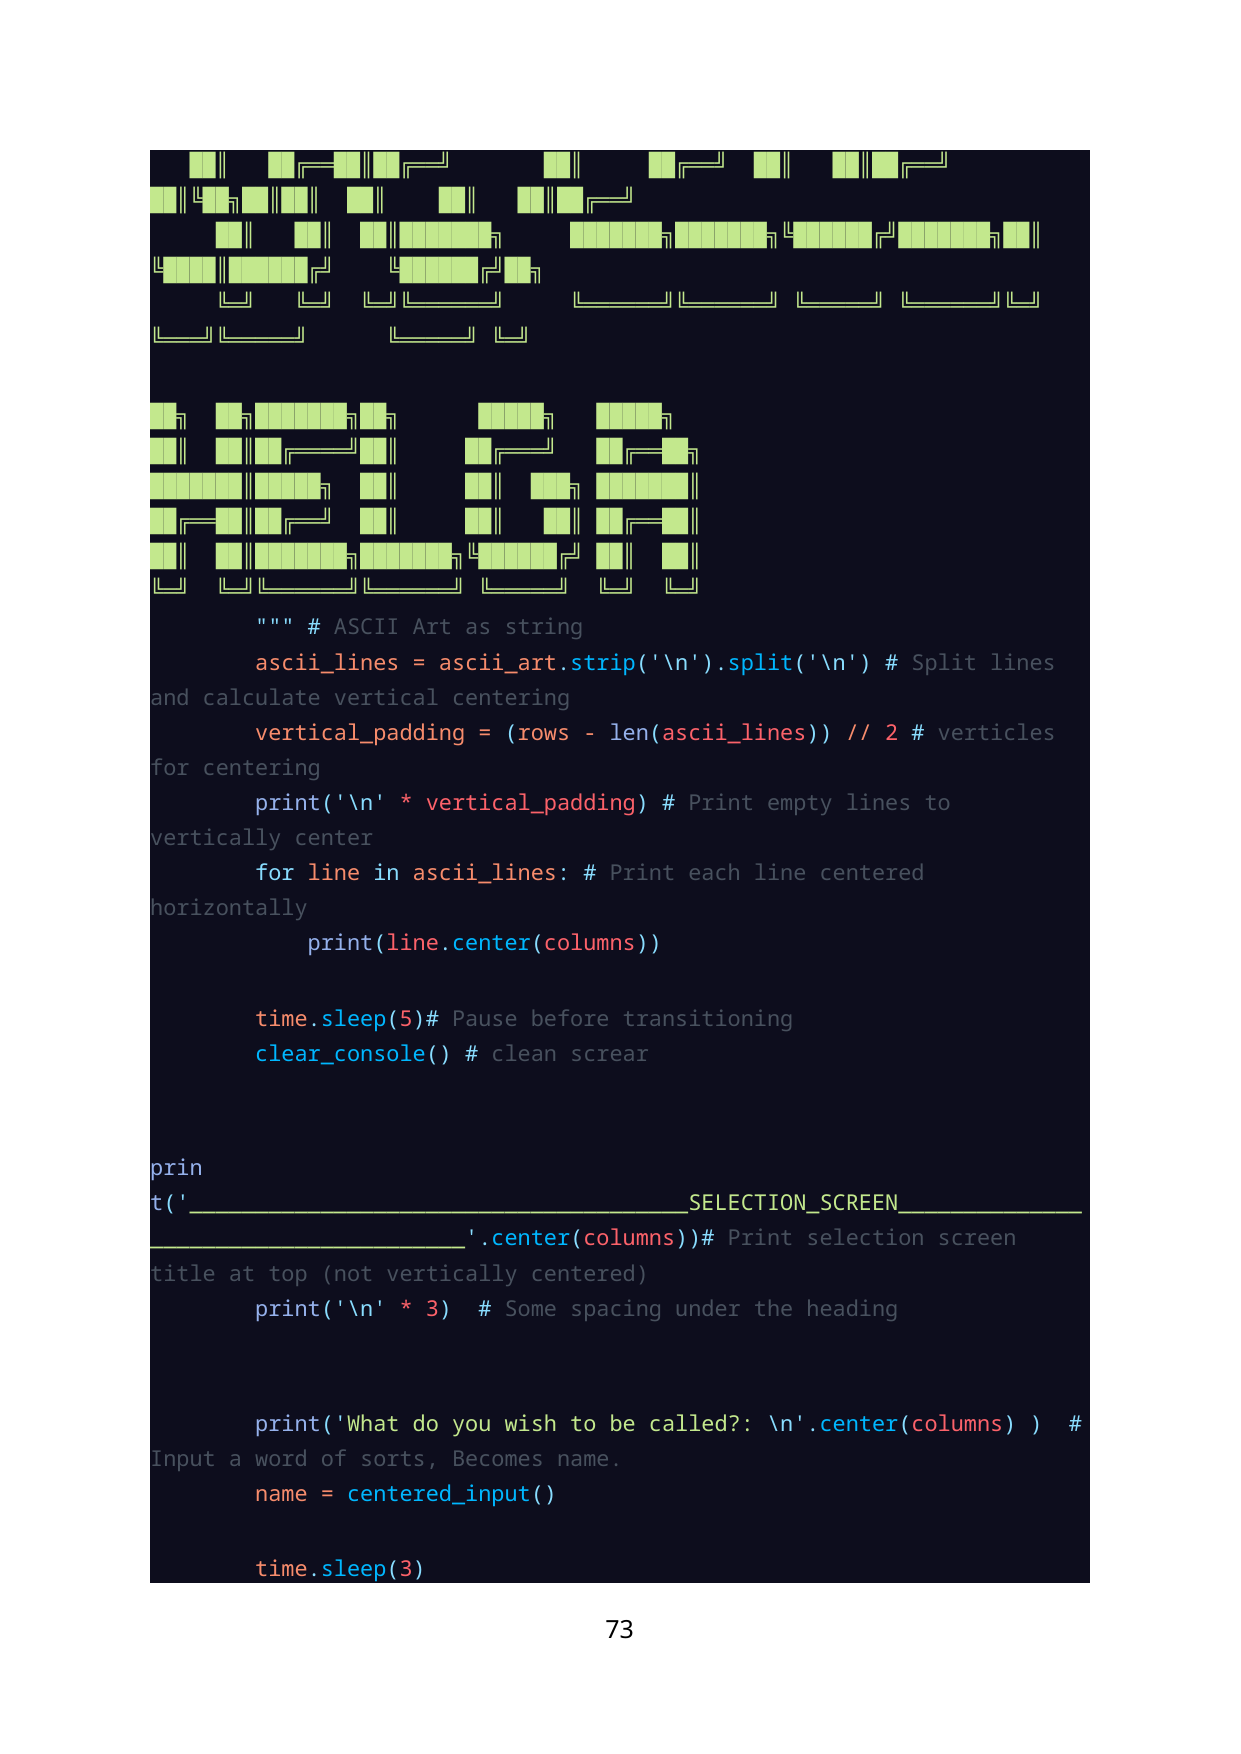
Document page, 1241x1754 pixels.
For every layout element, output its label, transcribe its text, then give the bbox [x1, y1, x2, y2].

text ██║ ██║██╔════╝██║ ██╔═══╝ ██╔══██╗ [150, 436, 1090, 466]
text for line in ascii_lines: # Print each line centered horizontally [150, 857, 1090, 922]
text print('\n' * 3) # Some spacing under the heading [150, 1293, 1090, 1322]
text ██║ ██╔══██║██╔══╝ ██║ ██╔══╝ ██║ ██║██╔══╝ ██║╚██╗██║██║ ██║ ██║ ██║██╔══╝ [150, 150, 1090, 215]
text clear_console() # clean screar [150, 1038, 1090, 1067]
text ╚═╝ ╚═╝ ╚═╝╚══════╝ ╚══════╝╚══════╝ ╚═════╝ ╚══════╝╚═╝ ╚═══╝╚═════╝ ╚═════╝ ╚═╝ [150, 290, 1090, 355]
text ascii_lines = ascii_art.strip('\n').split('\n') # Split lines and calculate vertical centering [150, 646, 1090, 711]
text print('What do you wish to be called?: \n'.center(columns) ) # Input a word of sorts, Becomes name. [150, 1408, 1090, 1473]
text name = centered_input() [150, 1478, 1090, 1508]
text print('______________________________________SELECTION_SCREEN______________________________________'.center(columns))# Print selection screen title at top (not vertically centered) [150, 1113, 1090, 1287]
text ███████║█████╗ ██║ ██║ ███╗ ███████║ [150, 471, 1090, 501]
text time.sleep(5)# Pause before transitioning [150, 1002, 1090, 1032]
text print('\n' * vertical_padding) # Print empty lines to vertically center [150, 787, 1090, 852]
text time.sleep(3) [150, 1553, 1090, 1583]
text vertical_padding = (rows - len(ascii_lines)) // 2 # verticles for centering [150, 717, 1090, 782]
text ██╗ ██╗███████╗██╗ █████╗ █████╗ [150, 401, 1090, 431]
text ╚═╝ ╚═╝╚══════╝╚══════╝ ╚═════╝ ╚═╝ ╚═╝ [150, 576, 1090, 606]
text ██║ ██║ ██║███████╗ ███████╗███████╗╚██████╔╝███████╗██║ ╚████║██████╔╝ ╚██████╔╝██╗ [150, 220, 1090, 285]
text """ # ASCII Art as string [150, 611, 1090, 641]
text ██║ ██║███████╗███████╗╚██████╔╝ ██║ ██║ [150, 541, 1090, 571]
text print(line.center(columns)) [150, 927, 1090, 957]
text ██╔══██║██╔══╝ ██║ ██║ ██║ ██╔══██║ [150, 506, 1090, 536]
